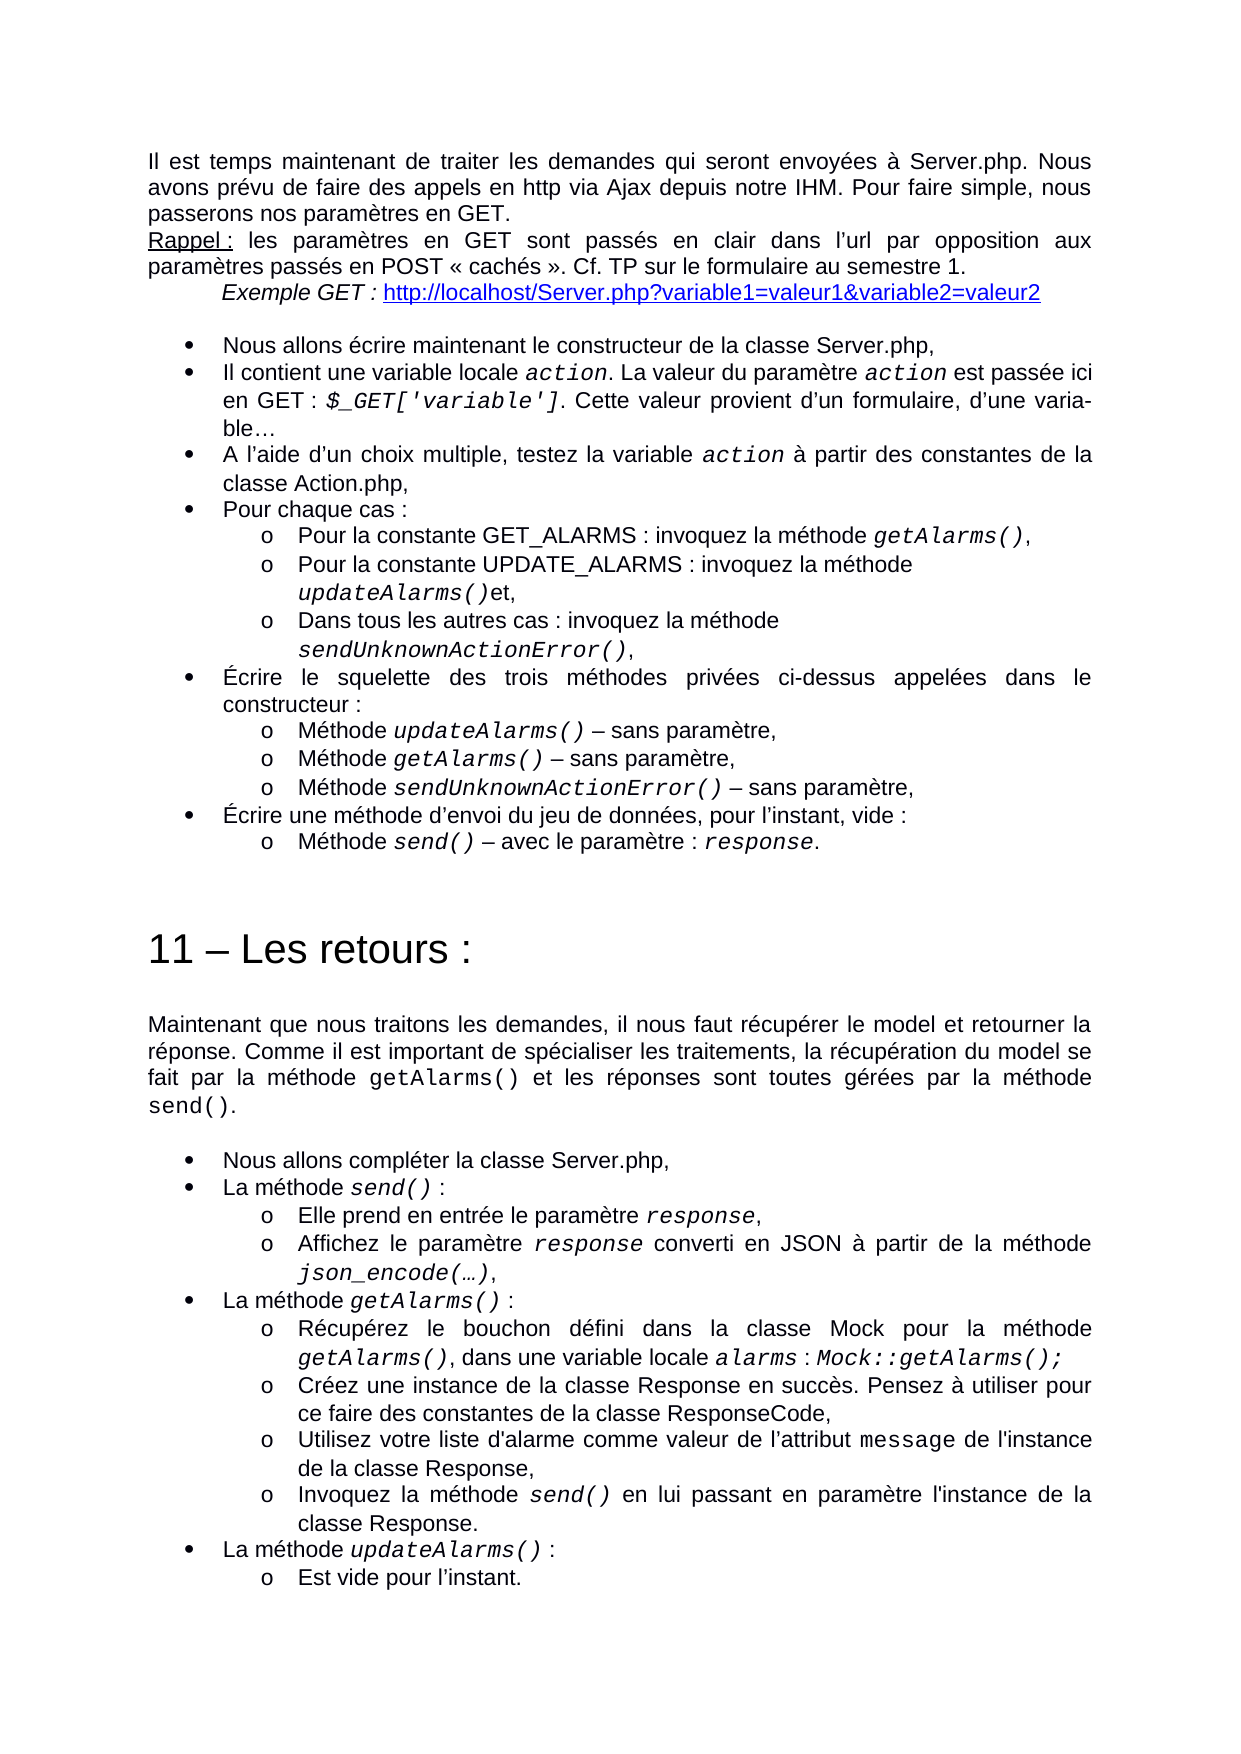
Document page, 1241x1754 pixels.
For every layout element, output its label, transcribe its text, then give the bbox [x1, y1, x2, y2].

list 11 – Les retours : [148, 924, 1093, 972]
list Il contient une variable locale action. La valeur du paramètre action est passée ici en GET : $_GET['variable']. Cette valeur provient d’un formulaire, d’une varia-ble… [185, 358, 1093, 441]
text Maintenant que nous traitons les demandes, il nous faut récupérer le model et retourner la réponse. Comme il est important de spécialiser les traitements, la récupération du model se fait par la méthode getAlarms() et les réponses sont toutes gérées par la méthode send(). [148, 1011, 1093, 1121]
list La méthode getAlarms() : [185, 1287, 1093, 1315]
list Méthode updateAlarms() – sans paramètre, [260, 717, 1093, 745]
list A l’aide d’un choix multiple, testez la variable action à partir des constantes de la classe Action.php, [185, 441, 1093, 496]
list Pour la constante GET_ALARMS : invoquez la méthode getAlarms(), [260, 522, 1093, 551]
list Invoquez la méthode send() en lui passant en paramètre l'instance de la classe Response. [260, 1481, 1093, 1536]
list Écrire une méthode d’envoi du jeu de données, pour l’instant, vide : [185, 802, 1093, 828]
list Méthode send() – avec le paramètre : response. [260, 828, 1093, 857]
list Elle prend en entrée le paramètre response, [260, 1202, 1093, 1230]
list Utilisez votre liste d'alarme comme valeur de l’attribut message de l'instance de la classe Response, [260, 1426, 1093, 1481]
text Il est temps maintenant de traiter les demandes qui seront envoyées à Server.php. Nous avons prévu de faire des appels en http via Ajax depuis notre IHM. Pour faire simple, nous passerons nos paramètres en GET. [148, 148, 1093, 227]
list Dans tous les autres cas : invoquez la méthode sendUnknownActionError(), [260, 607, 1093, 664]
list Est vide pour l’instant. [260, 1564, 1093, 1592]
list La méthode send() : [185, 1173, 1093, 1202]
list Pour chaque cas : [185, 496, 1093, 522]
list Nous allons compléter la classe Server.php, [185, 1147, 1093, 1173]
list Récupérez le bouchon défini dans la classe Mock pour la méthode getAlarms(), dans une variable locale alarms : Mock::getAlarms(); [260, 1315, 1093, 1372]
list Méthode getAlarms() – sans paramètre, [260, 745, 1093, 773]
list Pour la constante UPDATE_ALARMS : invoquez la méthode updateAlarms()et, [260, 551, 1093, 607]
text Rappel : les paramètres en GET sont passés en clair dans l’url par opposition aux paramètres passés en POST « cachés ». Cf. TP sur le formulaire au semestre 1. [148, 227, 1093, 279]
text Exemple GET : http://localhost/Server.php?variable1=valeur1&variable2=valeur2 [221, 279, 1093, 306]
list Écrire le squelette des trois méthodes privées ci-dessus appelées dans le constructeur : [185, 664, 1093, 717]
list Méthode sendUnknownActionError() – sans paramètre, [260, 773, 1093, 802]
list Affichez le paramètre response converti en JSON à partir de la méthode json_encode(…), [260, 1230, 1093, 1287]
list La méthode updateAlarms() : [185, 1536, 1093, 1564]
list Nous allons écrire maintenant le constructeur de la classe Server.php, [185, 332, 1093, 358]
list Créez une instance de la classe Response en succès. Pensez à utiliser pour ce faire des constantes de la classe ResponseCode, [260, 1372, 1093, 1426]
